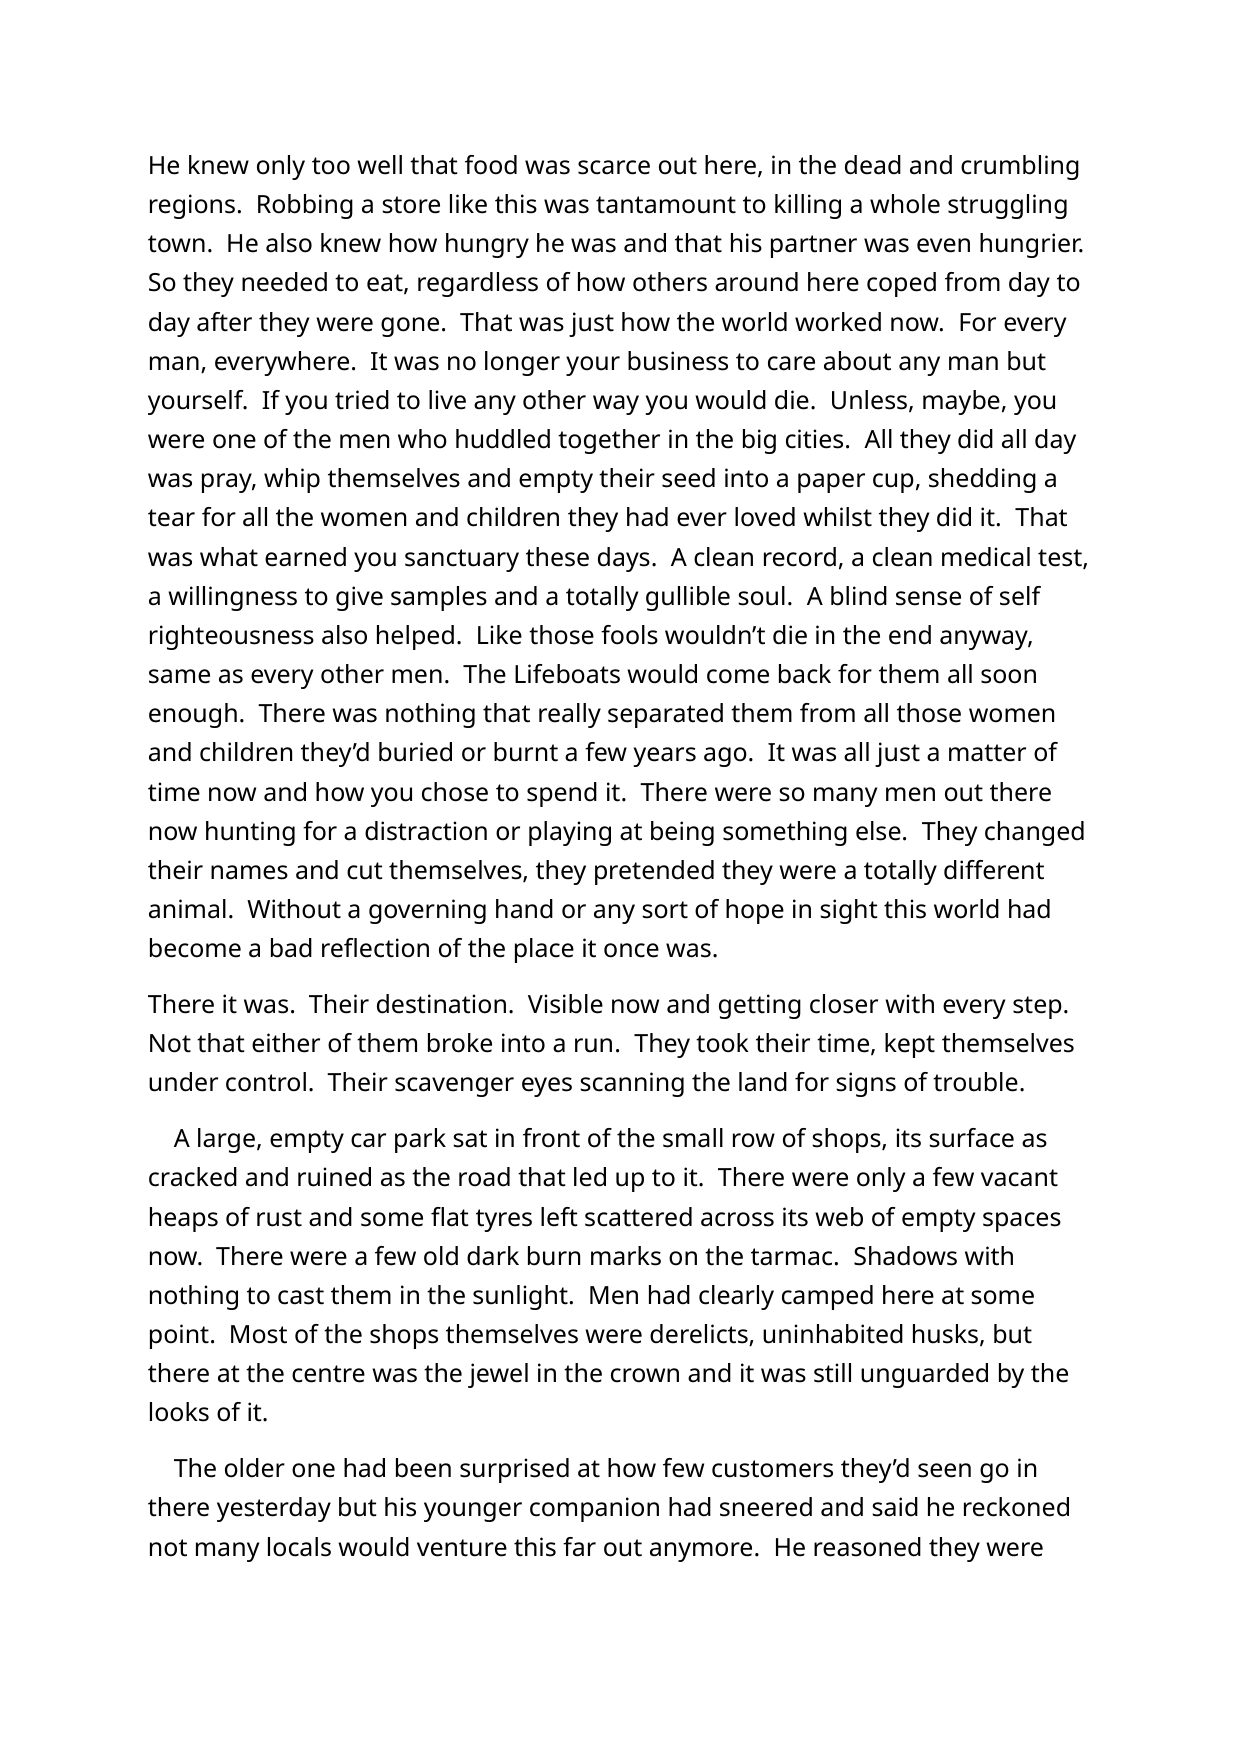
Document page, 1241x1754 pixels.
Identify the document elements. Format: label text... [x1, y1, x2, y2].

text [148, 1451, 1093, 1563]
text A large, empty car park sat in front of the small row of shops, its surface as cracked and ruined as the road that led up to it. There were only a few vacant heaps of rust and some flat tyres left scattered across its web of empty spaces now. There were a few old dark burn marks on the tarmac. Shadows with nothing to cast them in the sunlight. Men had clearly camped here at some point. Most of the shops themselves were derelicts, uninhabited husks, but there at the centre was the jewel in the crown and it was still unguarded by the looks of it. [148, 1121, 1093, 1429]
text There it was. Their destination. Visible now and getting closer with every step. Not that either of them broke into a run. They took their time, kept themselves under control. Their scavenger eyes scanning the land for signs of trouble. [148, 987, 1093, 1099]
text He knew only too well that food was scarce out here, in the dead and crumbling regions. Robbing a store like this was tantamount to killing a whole struggling town. He also knew how hungry he was and that his partner was even hungrier. So they needed to eat, regardless of how others around here coped from day to day after they were gone. That was just how the world worked now. For every man, everywhere. It was no longer your business to care about any man but yourself. If you tried to live any other way you would die. Unless, maybe, you were one of the men who huddled together in the big cities. All they did all day was pray, whip themselves and empty their seed into a paper cup, shedding a tear for all the women and children they had ever loved whilst they did it. That was what earned you sanctuary these days. A clean record, a clean medical test, a willingness to give samples and a totally gullible soul. A blind sense of self righteousness also helped. Like those fools wouldn’t die in the end anyway, same as every other men. The Lifeboats would come back for them all soon enough. There was nothing that really separated them from all those women and children they’d buried or burnt a few years ago. It was all just a matter of time now and how you chose to spend it. There were so many men out there now hunting for a distraction or playing at being something else. They changed their names and cut themselves, they pretended they were a totally different animal. Without a governing hand or any sort of hope in sight this world had become a bad reflection of the place it once was. [148, 148, 1093, 965]
